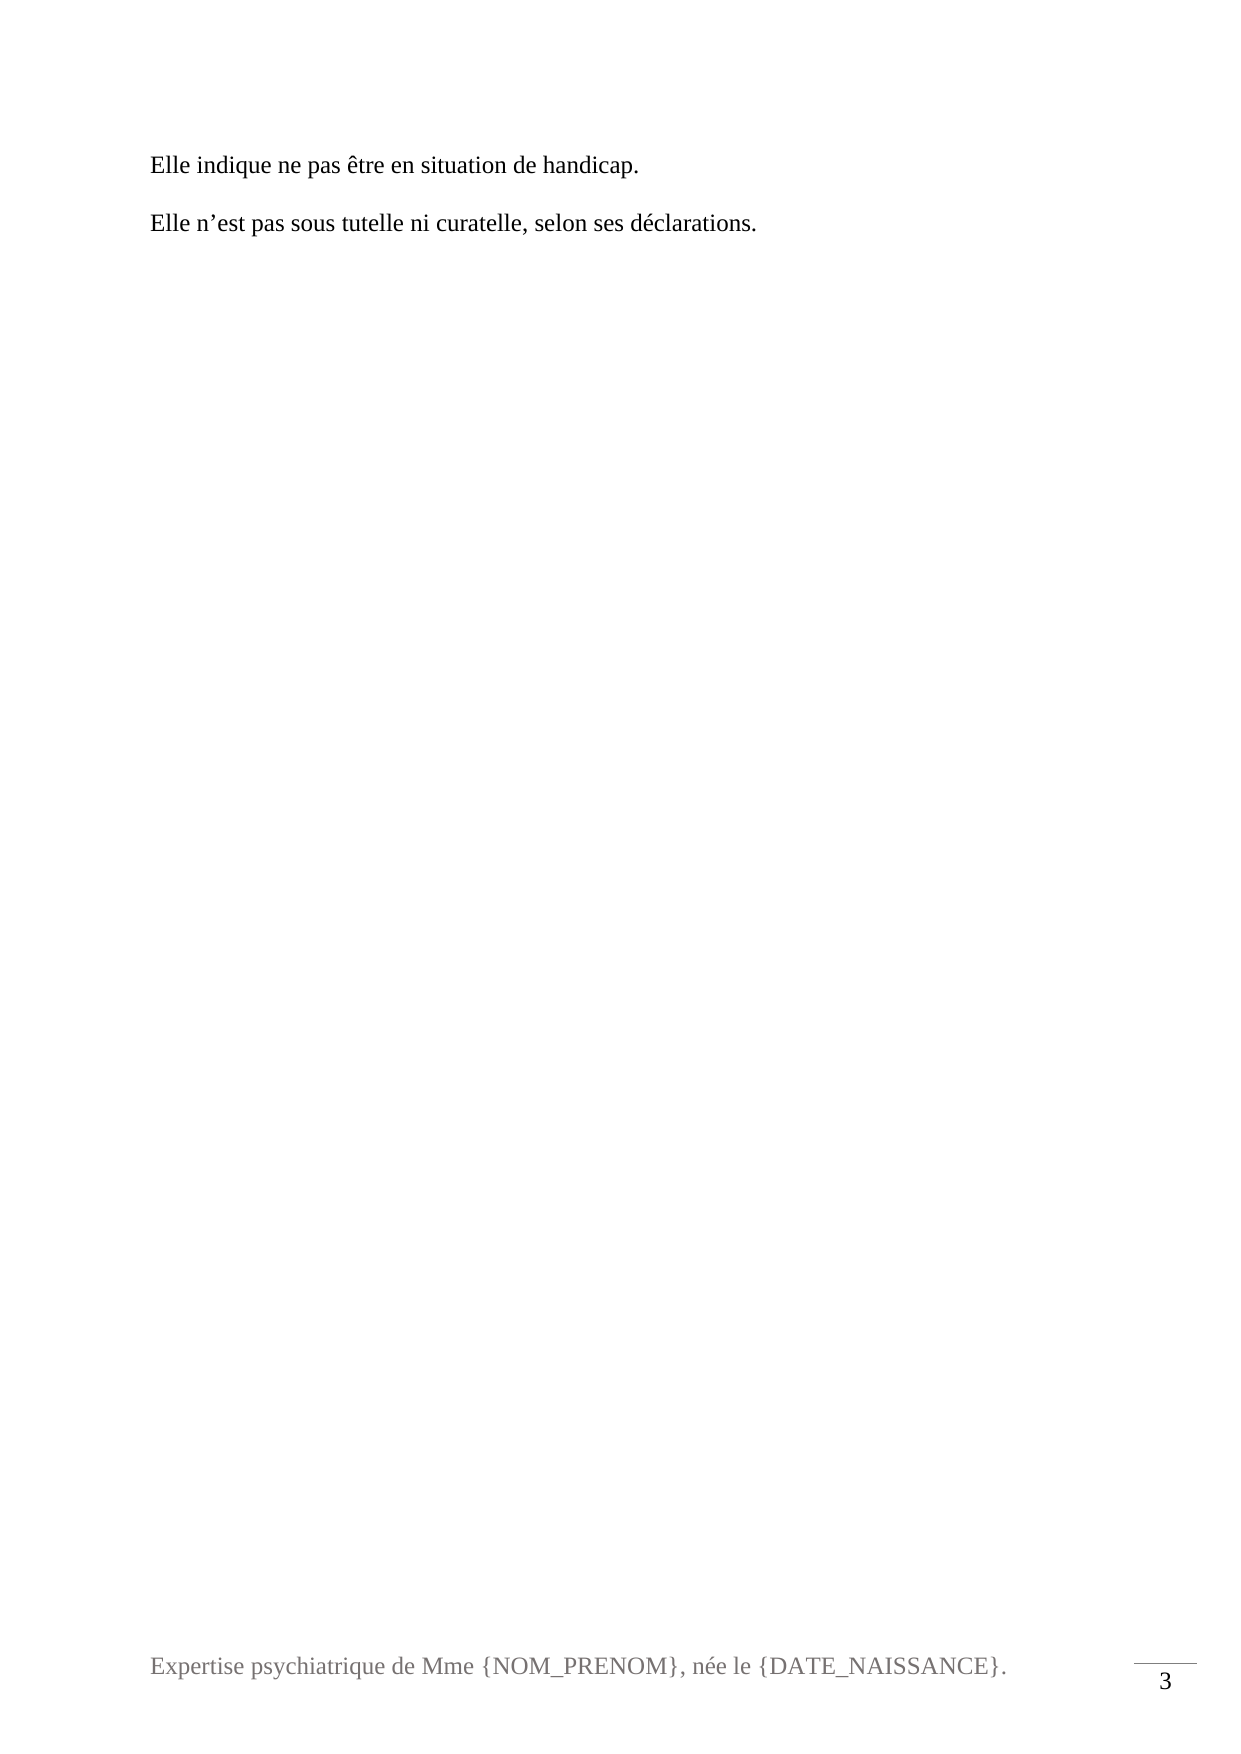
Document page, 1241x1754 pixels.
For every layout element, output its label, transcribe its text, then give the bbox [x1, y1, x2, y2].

text Elle n’est pas sous tutelle ni curatelle, selon ses déclarations. [150, 208, 1090, 237]
text Elle indique ne pas être en situation de handicap. [150, 150, 1090, 179]
